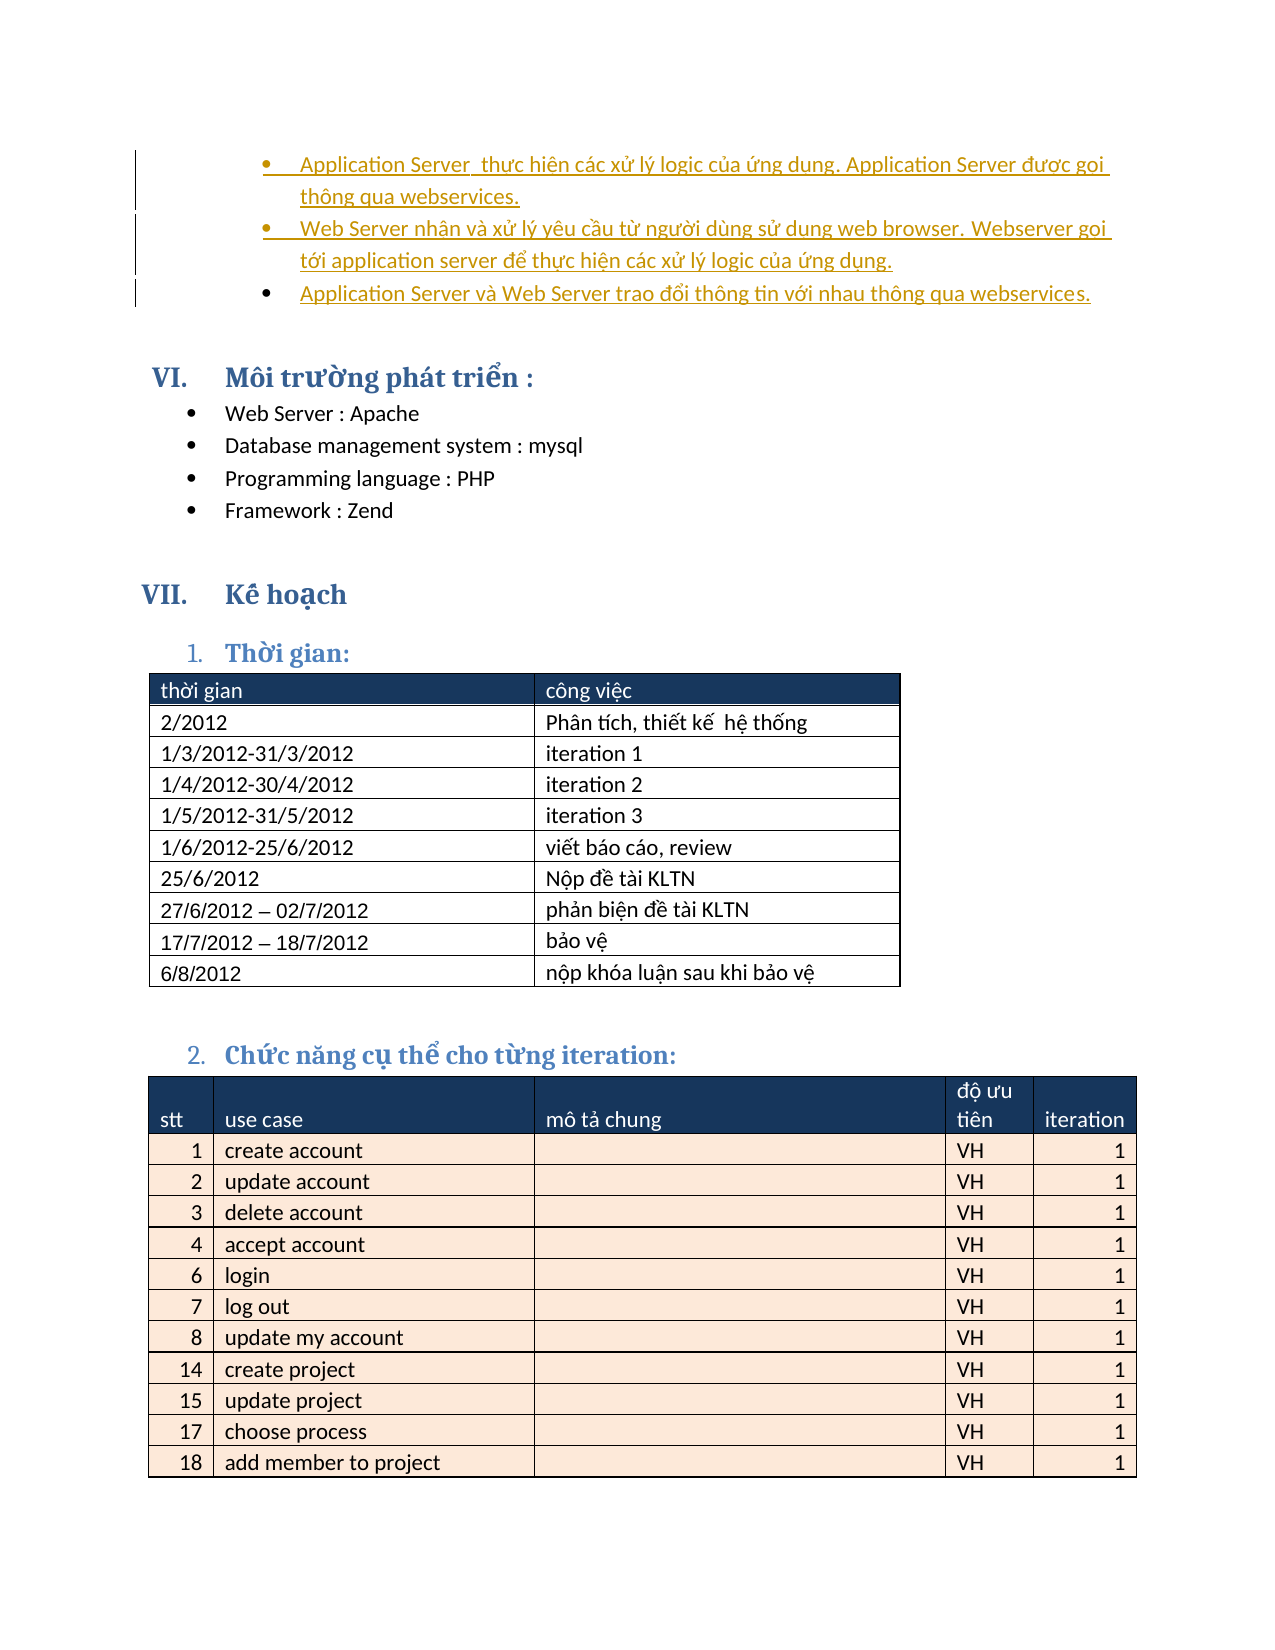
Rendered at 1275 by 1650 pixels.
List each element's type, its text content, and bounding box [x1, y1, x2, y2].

table_cell log out [214, 1290, 534, 1320]
table_cell VH [946, 1321, 1033, 1351]
table_cell 1/5/2012-31/5/2012 [150, 799, 534, 829]
table_cell update account [214, 1165, 534, 1195]
table_cell VH [946, 1415, 1033, 1445]
table_cell 3 [149, 1196, 213, 1226]
table_cell 1/3/2012-31/3/2012 [150, 737, 534, 767]
table_cell 15 [149, 1384, 213, 1414]
table_cell [535, 1290, 945, 1320]
table_cell VH [946, 1196, 1033, 1226]
table_cell Nộp đề tài KLTN [535, 862, 899, 892]
table_cell 8 [149, 1321, 213, 1351]
table_header use case [214, 1077, 534, 1133]
table_cell VH [946, 1259, 1033, 1289]
table_cell [535, 1353, 945, 1383]
table_cell phản biện đề tài KLTN [535, 893, 899, 923]
table_cell 1 [1034, 1353, 1136, 1383]
table_cell [535, 1259, 945, 1289]
table_cell create project [214, 1353, 534, 1383]
table_cell viết báo cáo, review [535, 831, 899, 861]
subtitle Kế hoạch [187, 578, 1125, 612]
table_cell 4 [149, 1228, 213, 1258]
table_cell VH [946, 1353, 1033, 1383]
table_cell [535, 1415, 945, 1445]
list Framework : Zend [187, 496, 1125, 524]
list Database management system : mysql [187, 432, 1125, 460]
table_cell 1/4/2012-30/4/2012 [150, 768, 534, 798]
table_cell 2 [149, 1165, 213, 1195]
subtitle Thời gian: [187, 638, 1125, 669]
table_cell 1 [1034, 1384, 1136, 1414]
table_cell update my account [214, 1321, 534, 1351]
table_cell create account [214, 1134, 534, 1164]
table_cell [535, 1165, 945, 1195]
table_cell [535, 1321, 945, 1351]
table_cell 17/7/2012 – 18/7/2012 [150, 924, 534, 954]
table_cell 25/6/2012 [150, 862, 534, 892]
table_cell [535, 1384, 945, 1414]
table_cell [535, 1196, 945, 1226]
table_cell VH [946, 1134, 1033, 1164]
table_cell 27/6/2012 – 02/7/2012 [150, 893, 534, 923]
table_cell 1 [1034, 1165, 1136, 1195]
table_cell bảo vệ [535, 924, 899, 954]
table_cell 18 [149, 1446, 213, 1476]
subtitle Môi trường phát triển : [187, 361, 1125, 394]
table_cell 1 [1034, 1196, 1136, 1226]
table_cell 6 [149, 1259, 213, 1289]
table_cell login [214, 1259, 534, 1289]
table_cell add member to project [214, 1446, 534, 1476]
table_cell 1 [1034, 1259, 1136, 1289]
table_cell iteration 1 [535, 737, 899, 767]
table_cell VH [946, 1290, 1033, 1320]
table_cell [535, 1446, 945, 1476]
table_cell 6/8/2012 [150, 956, 534, 986]
table_header độ ưu tiên [946, 1077, 1033, 1133]
table_cell Phân tích, thiết kế hệ thống [535, 706, 899, 736]
table_cell VH [946, 1165, 1033, 1195]
table_cell 1 [1034, 1415, 1136, 1445]
table_cell 2/2012 [150, 706, 534, 736]
table_cell [535, 1134, 945, 1164]
table_cell 1 [1034, 1446, 1136, 1476]
table_cell iteration 3 [535, 799, 899, 829]
table_cell choose process [214, 1415, 534, 1445]
table_cell 1 [1034, 1228, 1136, 1258]
table_cell 17 [149, 1415, 213, 1445]
table_cell 1 [1034, 1321, 1136, 1351]
table_header công việc [535, 674, 899, 704]
table_cell accept account [214, 1228, 534, 1258]
table_cell 1 [1034, 1134, 1136, 1164]
table_cell 14 [149, 1353, 213, 1383]
table_cell update project [214, 1384, 534, 1414]
table_cell 1/6/2012-25/6/2012 [150, 831, 534, 861]
table_cell VH [946, 1384, 1033, 1414]
list Programming language : PHP [187, 464, 1125, 492]
list Web Server : Apache [187, 399, 1125, 427]
table_header iteration [1034, 1077, 1136, 1133]
table_cell 7 [149, 1290, 213, 1320]
table_cell VH [946, 1446, 1033, 1476]
table_cell 1 [149, 1134, 213, 1164]
table_cell [535, 1228, 945, 1258]
table_cell nộp khóa luận sau khi bảo vệ [535, 956, 899, 986]
table_header mô tả chung [535, 1077, 945, 1133]
subtitle Chức năng cụ thể cho từng iteration: [187, 1040, 1125, 1071]
table_cell 1 [1034, 1290, 1136, 1320]
table_header thời gian [150, 674, 534, 704]
table_cell delete account [214, 1196, 534, 1226]
table_cell VH [946, 1228, 1033, 1258]
table_header stt [149, 1077, 213, 1133]
table_cell iteration 2 [535, 768, 899, 798]
